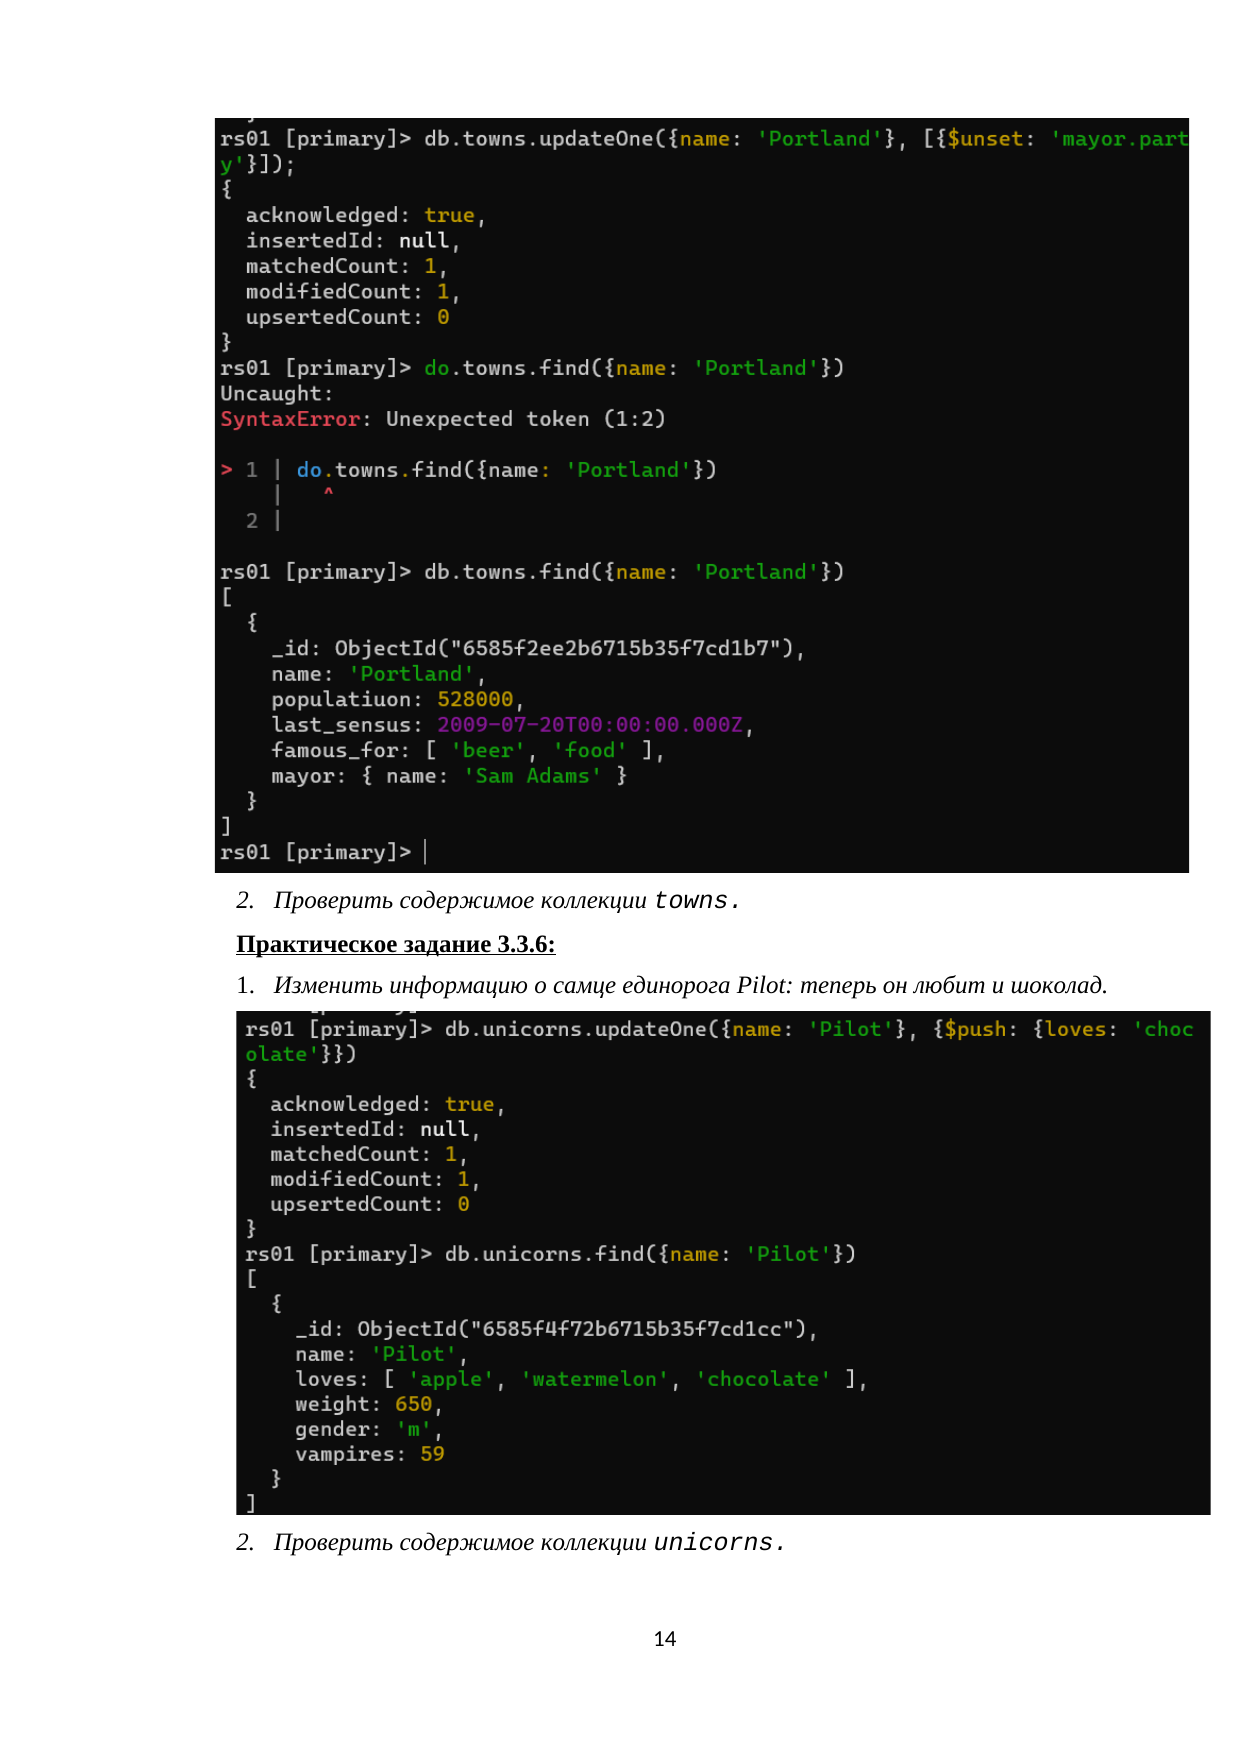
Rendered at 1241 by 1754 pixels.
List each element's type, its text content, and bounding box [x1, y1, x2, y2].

picture [236, 1011, 1211, 1515]
list Проверить содержимое коллекции towns. [236, 885, 1152, 916]
list Изменить информацию о самце единорога Pilot: теперь он любит и шоколад. [236, 970, 1152, 999]
text Практическое задание 3.3.6: [177, 929, 1152, 957]
list Проверить содержимое коллекции unicorns. [236, 1527, 1152, 1558]
picture [214, 118, 1190, 873]
